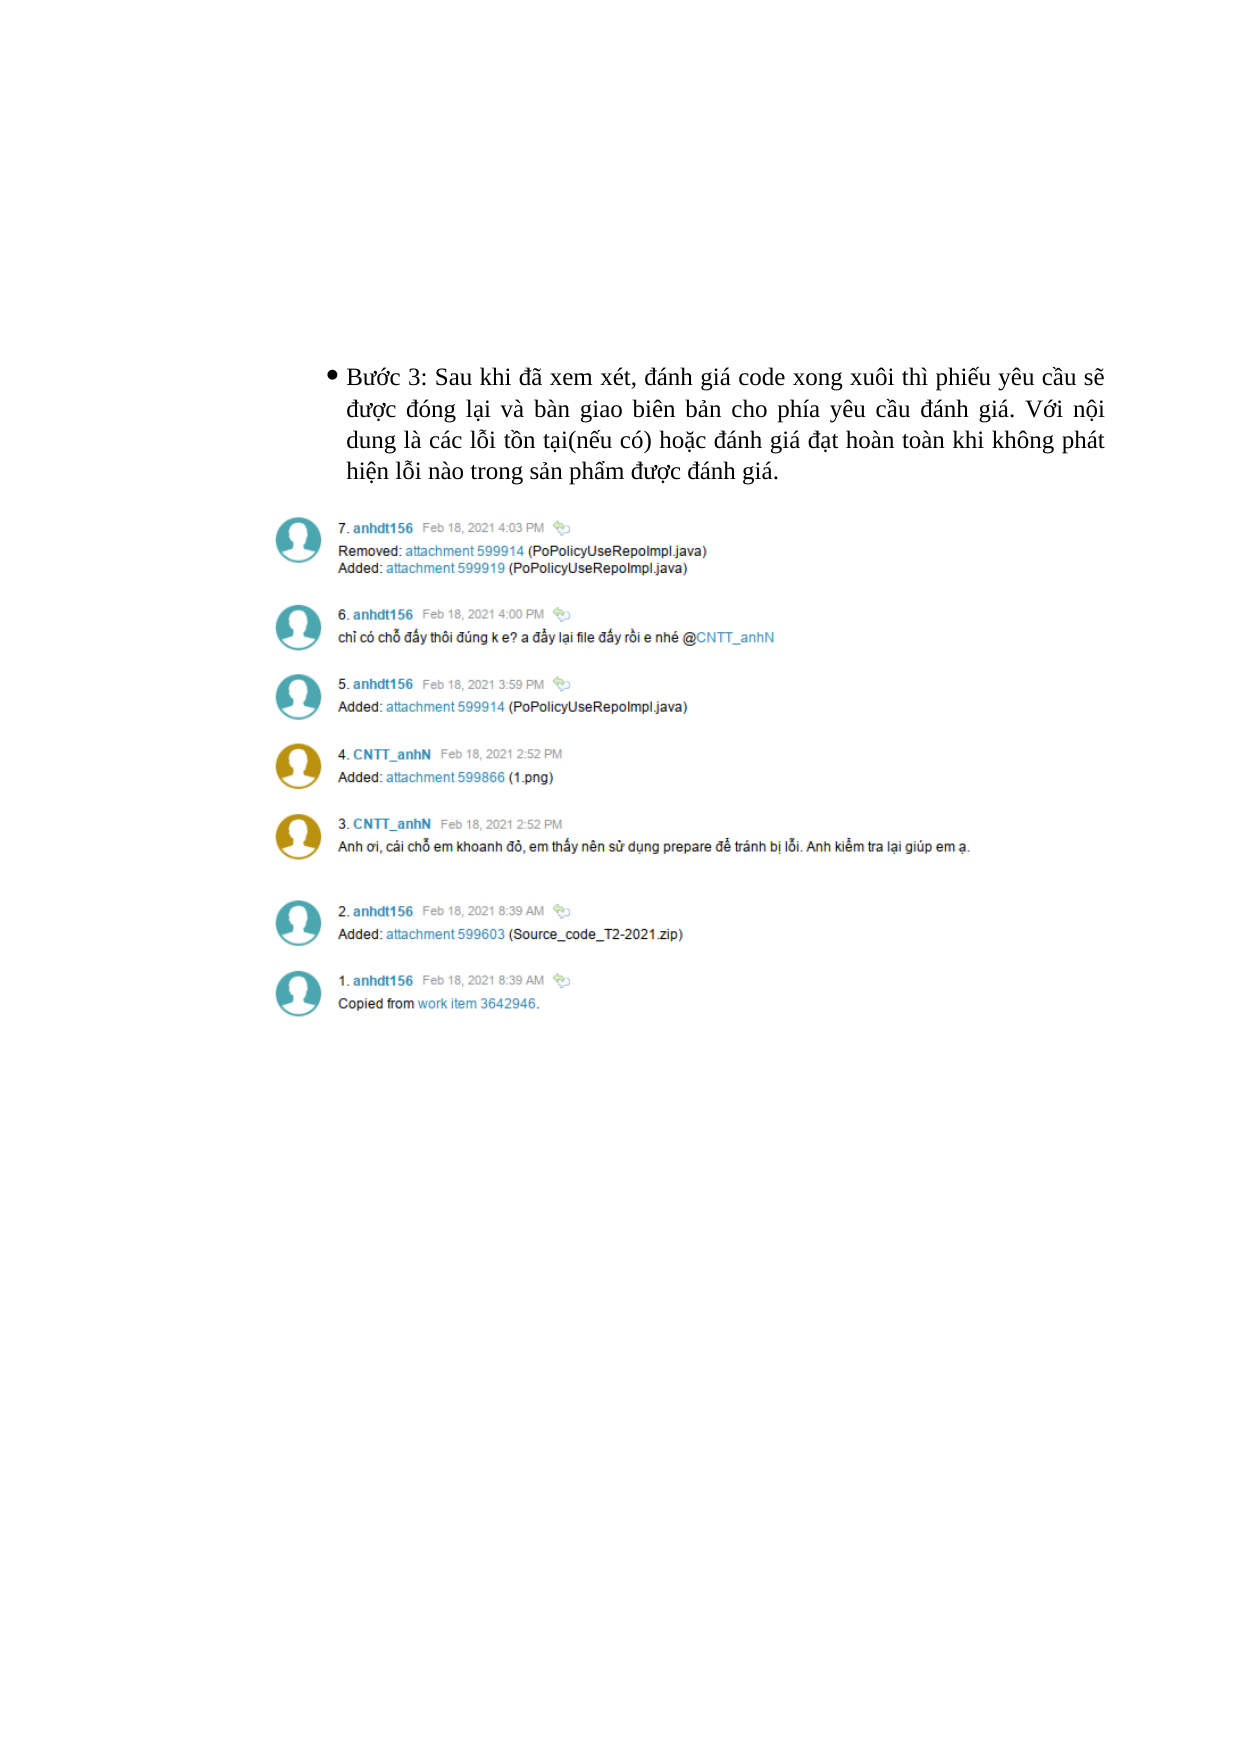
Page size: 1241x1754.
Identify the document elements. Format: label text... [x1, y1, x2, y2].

picture [269, 506, 1111, 1054]
list Bước 3: Sau khi đã xem xét, đánh giá code xong xuôi thì phiếu yêu cầu sẽ được đóng lại và bàn giao biên bản cho phía yêu cầu đánh giá. Với nội dung là các lỗi tồn tại(nếu có) hoặc đánh giá đạt hoàn toàn khi không phát hiện lỗi nào trong sản phẩm được đánh giá. [327, 362, 1106, 484]
